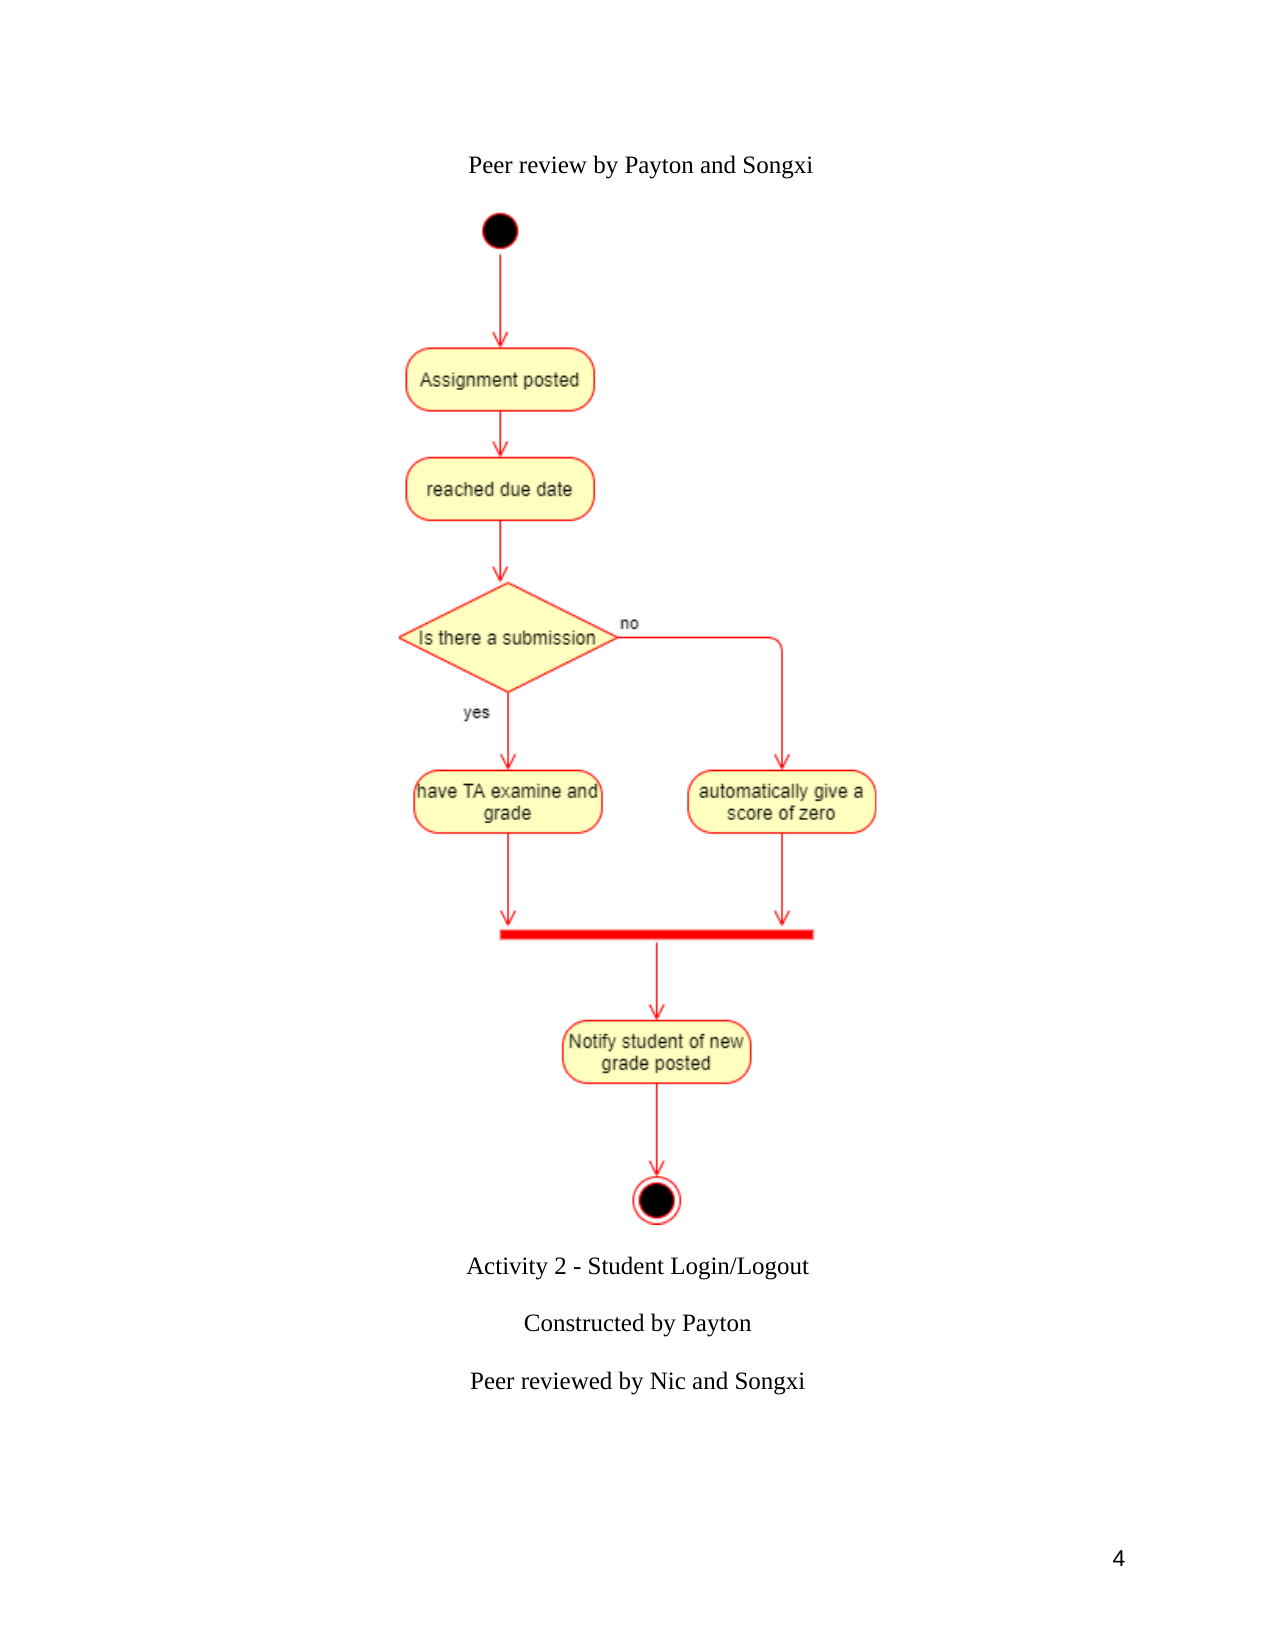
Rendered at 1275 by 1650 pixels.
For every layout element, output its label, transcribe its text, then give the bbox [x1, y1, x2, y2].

picture [398, 207, 877, 1225]
text Peer reviewed by Nic and Songxi [150, 1366, 1125, 1395]
text Activity 2 - Student Login/Logout [150, 1251, 1125, 1280]
text Peer review by Payton and Songxi [150, 150, 1125, 179]
text Constructed by Payton [150, 1308, 1125, 1337]
